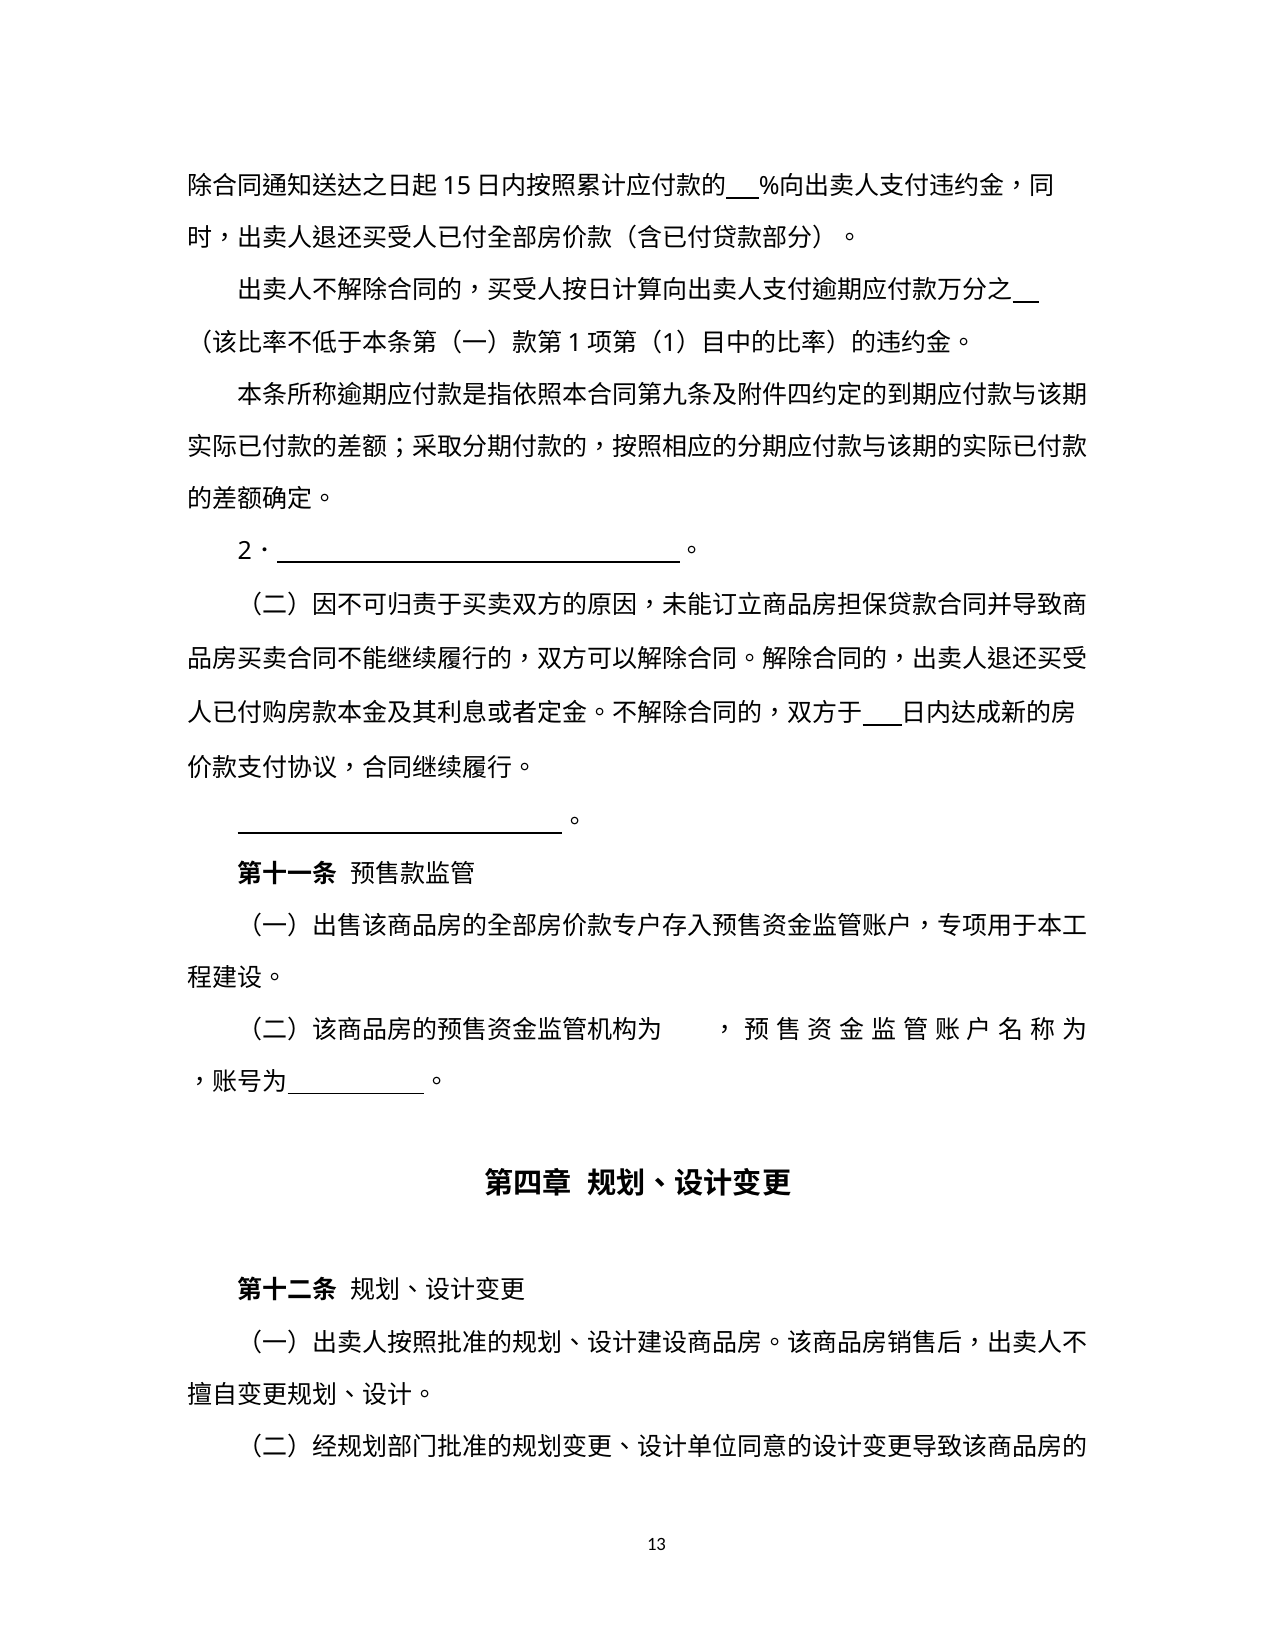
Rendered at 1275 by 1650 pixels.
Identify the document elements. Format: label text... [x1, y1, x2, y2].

text 出卖人不解除合同的，买受人按日计算向出卖人支付逾期应付款万分之 （该比率不低于本条第（一）款第1项第（1）目中的比率）的违约金。 [187, 254, 1087, 358]
text 。 [187, 783, 1087, 837]
text 第十一条 预售款监管 [187, 837, 1087, 889]
text （一）出卖人按照批准的规划、设计建设商品房。该商品房销售后，出卖人不擅自变更规划、设计。 [187, 1306, 1087, 1410]
text （二）该商品房的预售资金监管机构为 ，预售资金监管账户名称为 ，账号为 。 [187, 994, 1087, 1098]
text 第四章 规划、设计变更 [187, 1150, 1087, 1202]
text 第十二条 规划、设计变更 [187, 1254, 1087, 1306]
text （一）出售该商品房的全部房价款专户存入预售资金监管账户，专项用于本工程建设。 [187, 889, 1087, 994]
text （二）因不可归责于买卖双方的原因，未能订立商品房担保贷款合同并导致商品房买卖合同不能继续履行的，双方可以解除合同。解除合同的，出卖人退还买受人已付购房款本金及其利息或者定金。不解除合同的，双方于 日内达成新的房价款支付协议，合同继续履行。 [187, 567, 1087, 783]
text 本条所称逾期应付款是指依照本合同第九条及附件四约定的到期应付款与该期实际已付款的差额；采取分期付款的，按照相应的分期应付款与该期的实际已付款的差额确定。 [187, 358, 1087, 514]
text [187, 150, 1087, 254]
text 2． 。 [187, 514, 1087, 567]
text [187, 1410, 1087, 1462]
